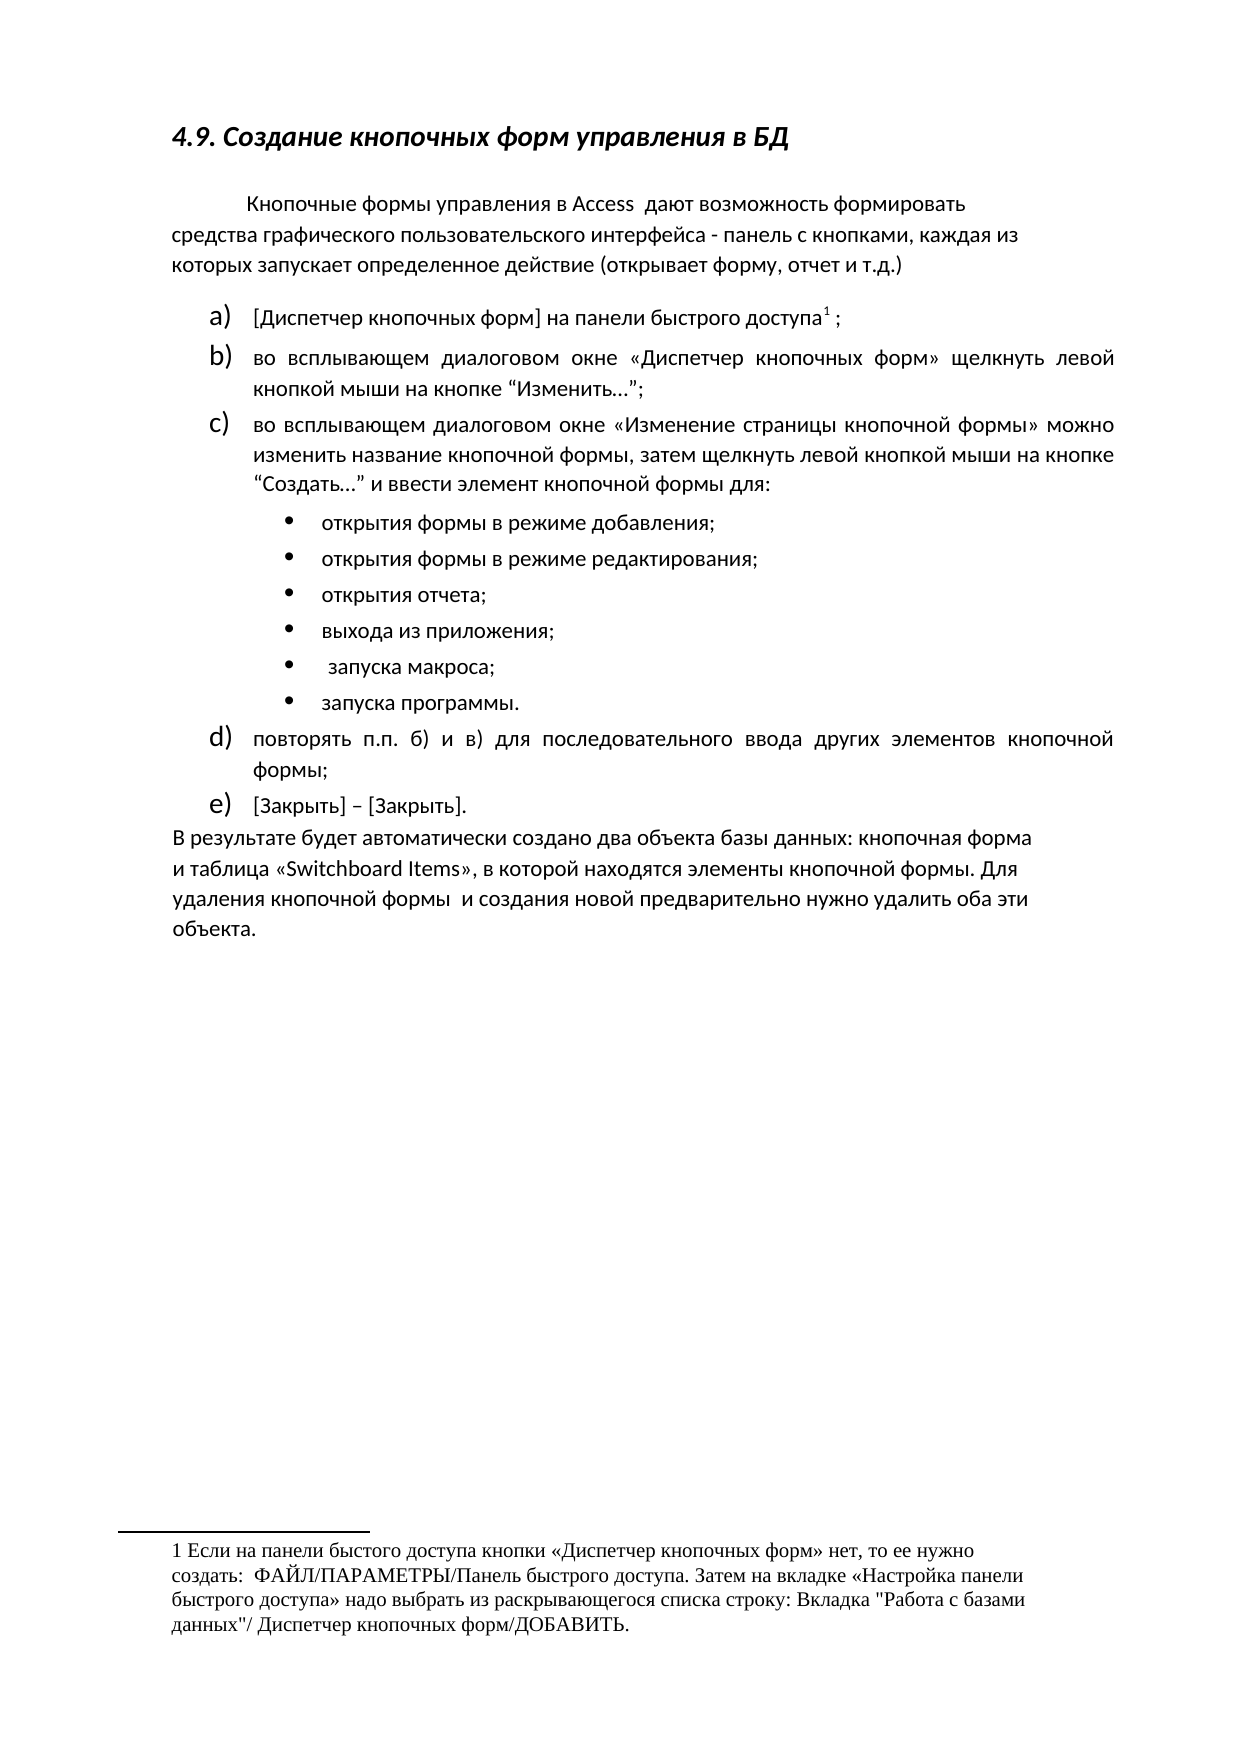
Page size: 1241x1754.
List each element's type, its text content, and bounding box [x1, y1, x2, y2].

list [Закрыть] – [Закрыть]. [209, 785, 1116, 821]
list открытия формы в режиме редактирования; [284, 539, 1116, 572]
subtitle 4.9. Создание кнопочных форм управления в БД [171, 118, 1122, 154]
list запуска программы. [284, 683, 1116, 716]
list выхода из приложения; [284, 611, 1116, 644]
list открытия отчета; [284, 575, 1116, 608]
list [Диспетчер кнопочных форм] на панели быстрого доступа ; [209, 297, 1116, 332]
list повторять п.п. б) и в) для последовательного ввода других элементов кнопочной формы; [209, 718, 1116, 783]
list во всплывающем диалоговом окне «Изменение страницы кнопочной формы» можно изменить название кнопочной формы, затем щелкнуть левой кнопкой мыши на кнопке “Создать…” и ввести элемент кнопочной формы для: [209, 404, 1116, 497]
list во всплывающем диалоговом окне «Диспетчер кнопочных форм» щелкнуть левой кнопкой мыши на кнопке “Изменить…”; [209, 337, 1116, 402]
text В результате будет автоматически создано два объекта базы данных: кнопочная форма и таблица «Switchboard Items», в которой находятся элементы кнопочной формы. Для удаления кнопочной формы и создания новой предварительно нужно удалить оба эти объекта. [172, 823, 1036, 942]
list запуска макроса; [284, 647, 1116, 680]
list открытия формы в режиме добавления; [284, 503, 1116, 536]
text Кнопочные формы управления в Access дают возможность формировать средства графического пользовательского интерфейса - панель с кнопками, каждая из которых запускает определенное действие (открывает форму, отчет и т.д.) [171, 189, 1036, 278]
